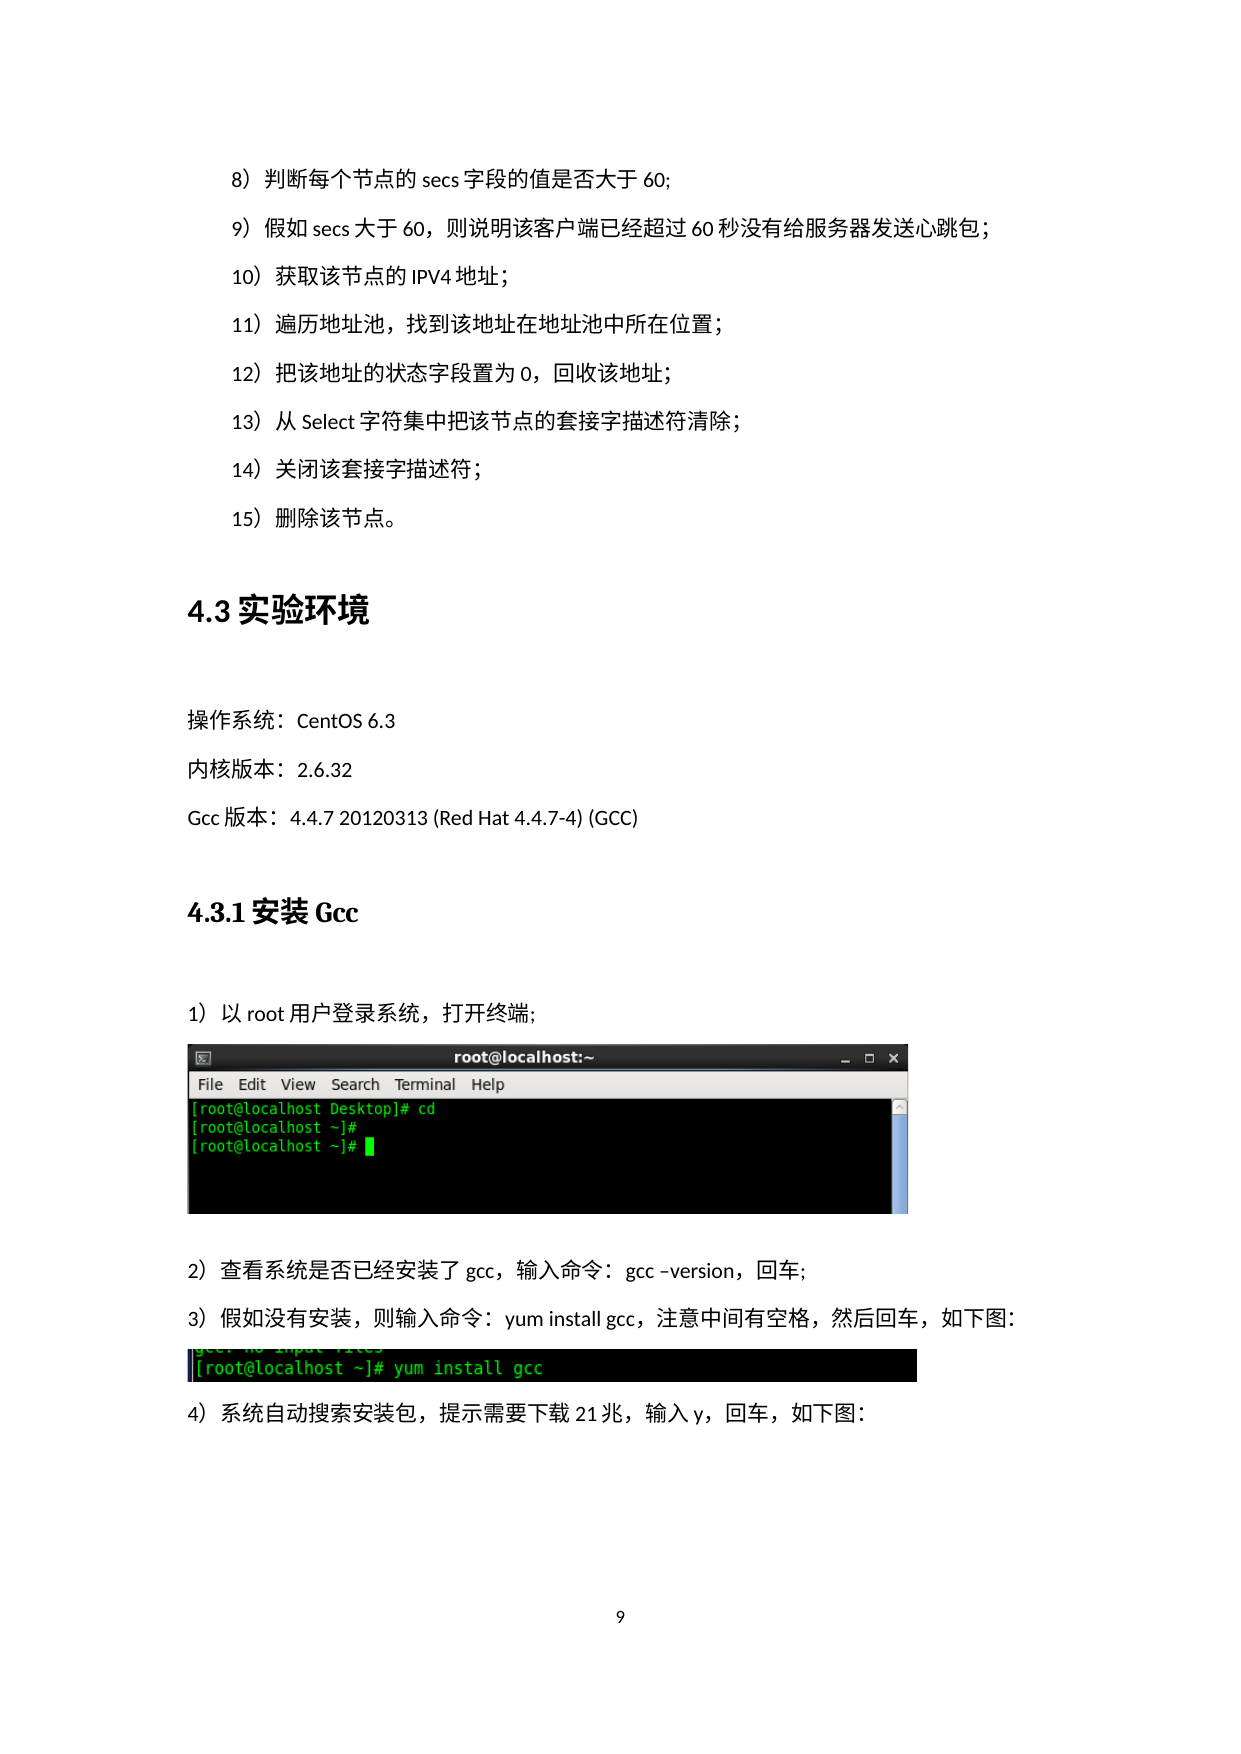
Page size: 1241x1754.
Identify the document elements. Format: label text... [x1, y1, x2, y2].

picture [187, 1044, 909, 1214]
text 2）查看系统是否已经安装了gcc，输入命令：gcc –version，回车; [187, 1253, 1053, 1285]
picture [187, 1349, 917, 1382]
text 8）判断每个节点的secs字段的值是否大于60; [187, 162, 1053, 194]
subtitle 4.3.1安装Gcc [187, 877, 1053, 942]
text 1）以root用户登录系统，打开终端; [187, 996, 1053, 1028]
text 11）遍历地址池，找到该地址在地址池中所在位置； [187, 307, 1053, 339]
text 操作系统：CentOS 6.3 [187, 703, 1053, 735]
text 3）假如没有安装，则输入命令：yum install gcc，注意中间有空格，然后回车，如下图： [187, 1301, 1053, 1333]
text 内核版本：2.6.32 [187, 751, 1053, 784]
text 14）关闭该套接字描述符； [187, 452, 1053, 484]
text 13）从Select字符集中把该节点的套接字描述符清除； [187, 404, 1053, 436]
text 9）假如secs大于60，则说明该客户端已经超过60秒没有给服务器发送心跳包； [187, 210, 1053, 243]
text 15）删除该节点。 [187, 500, 1053, 533]
subtitle 4.3 实验环境 [187, 576, 1053, 641]
text 4）系统自动搜索安装包，提示需要下载21兆，输入y，回车，如下图： [187, 1395, 1053, 1428]
text 12）把该地址的状态字段置为0，回收该地址； [187, 355, 1053, 388]
text Gcc版本：4.4.7 20120313 (Red Hat 4.4.7-4) (GCC) [187, 799, 1053, 832]
text 10）获取该节点的IPV4地址； [187, 259, 1053, 291]
